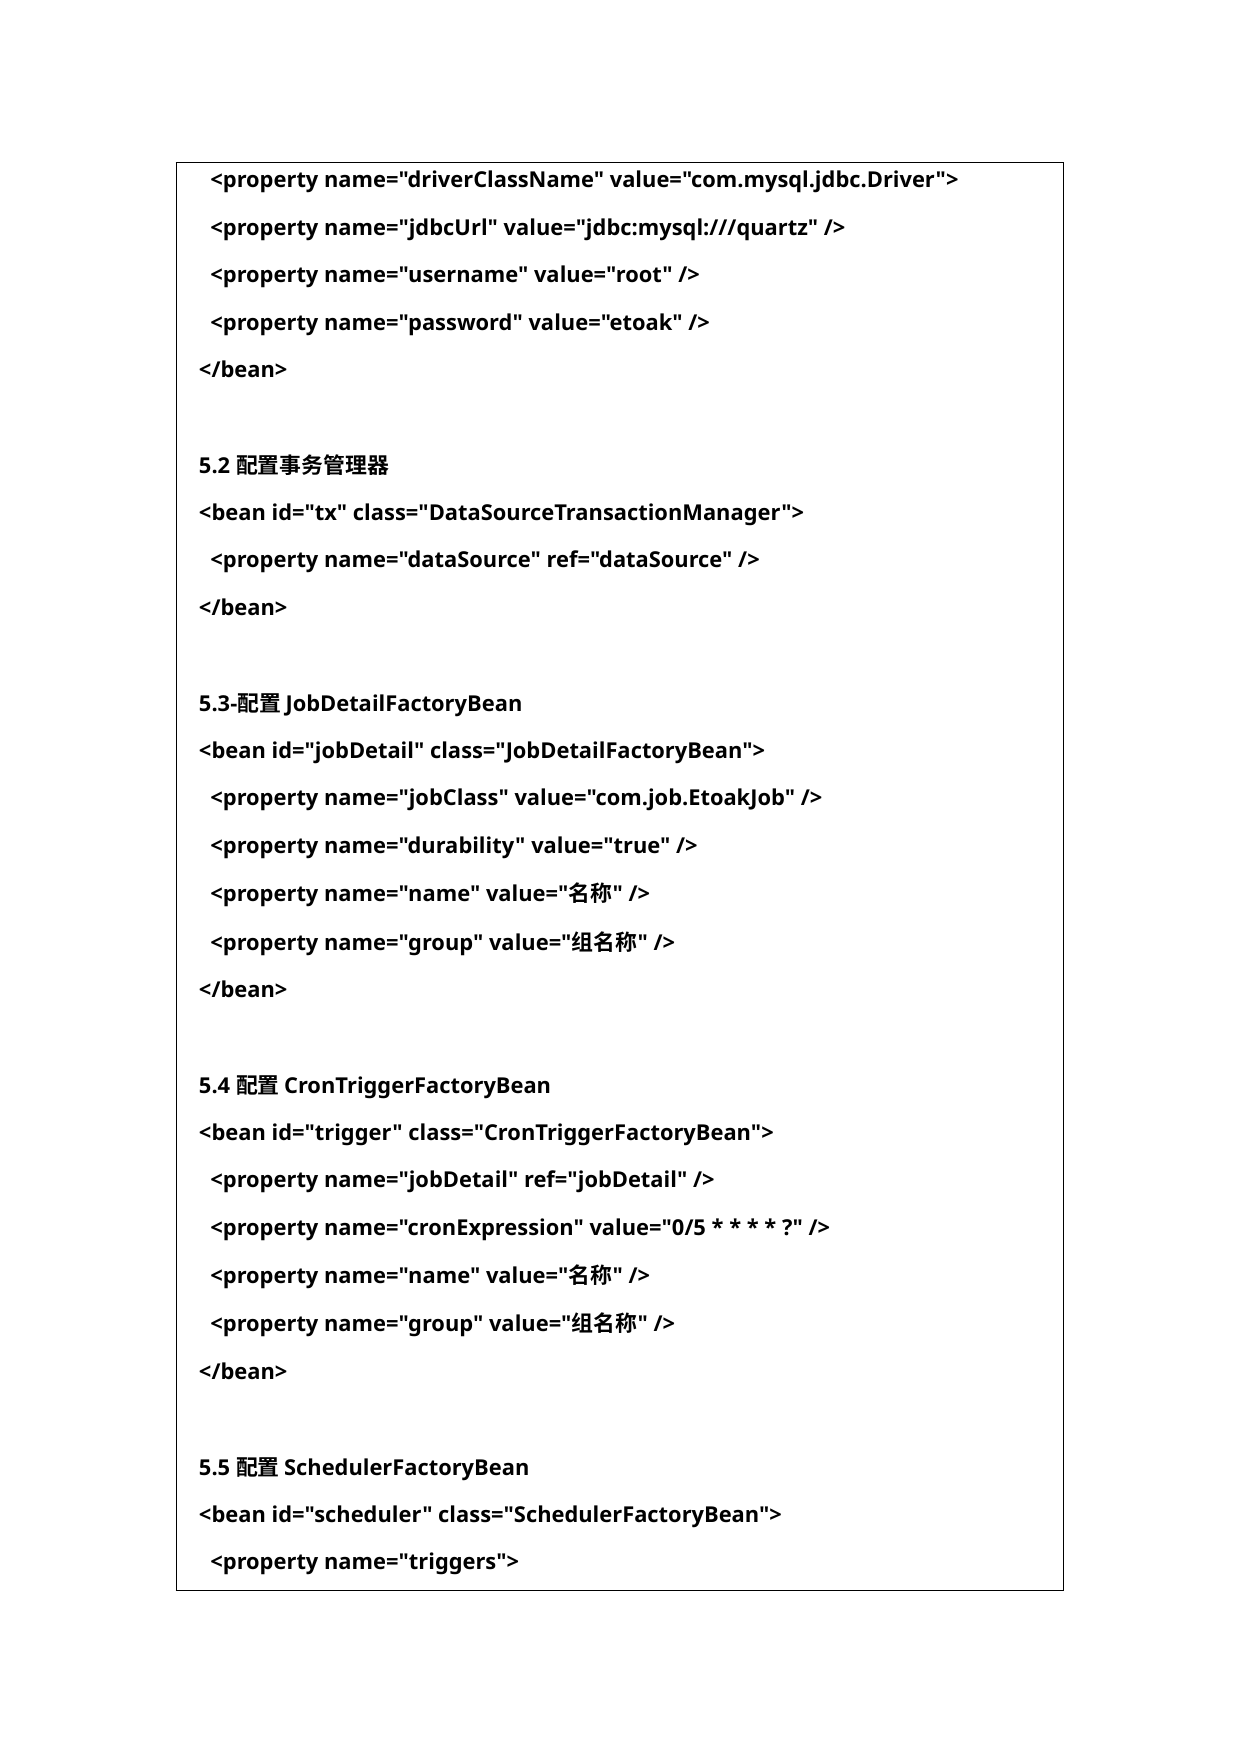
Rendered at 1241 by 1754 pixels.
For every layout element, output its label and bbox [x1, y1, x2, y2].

table_header [177, 163, 1063, 1590]
